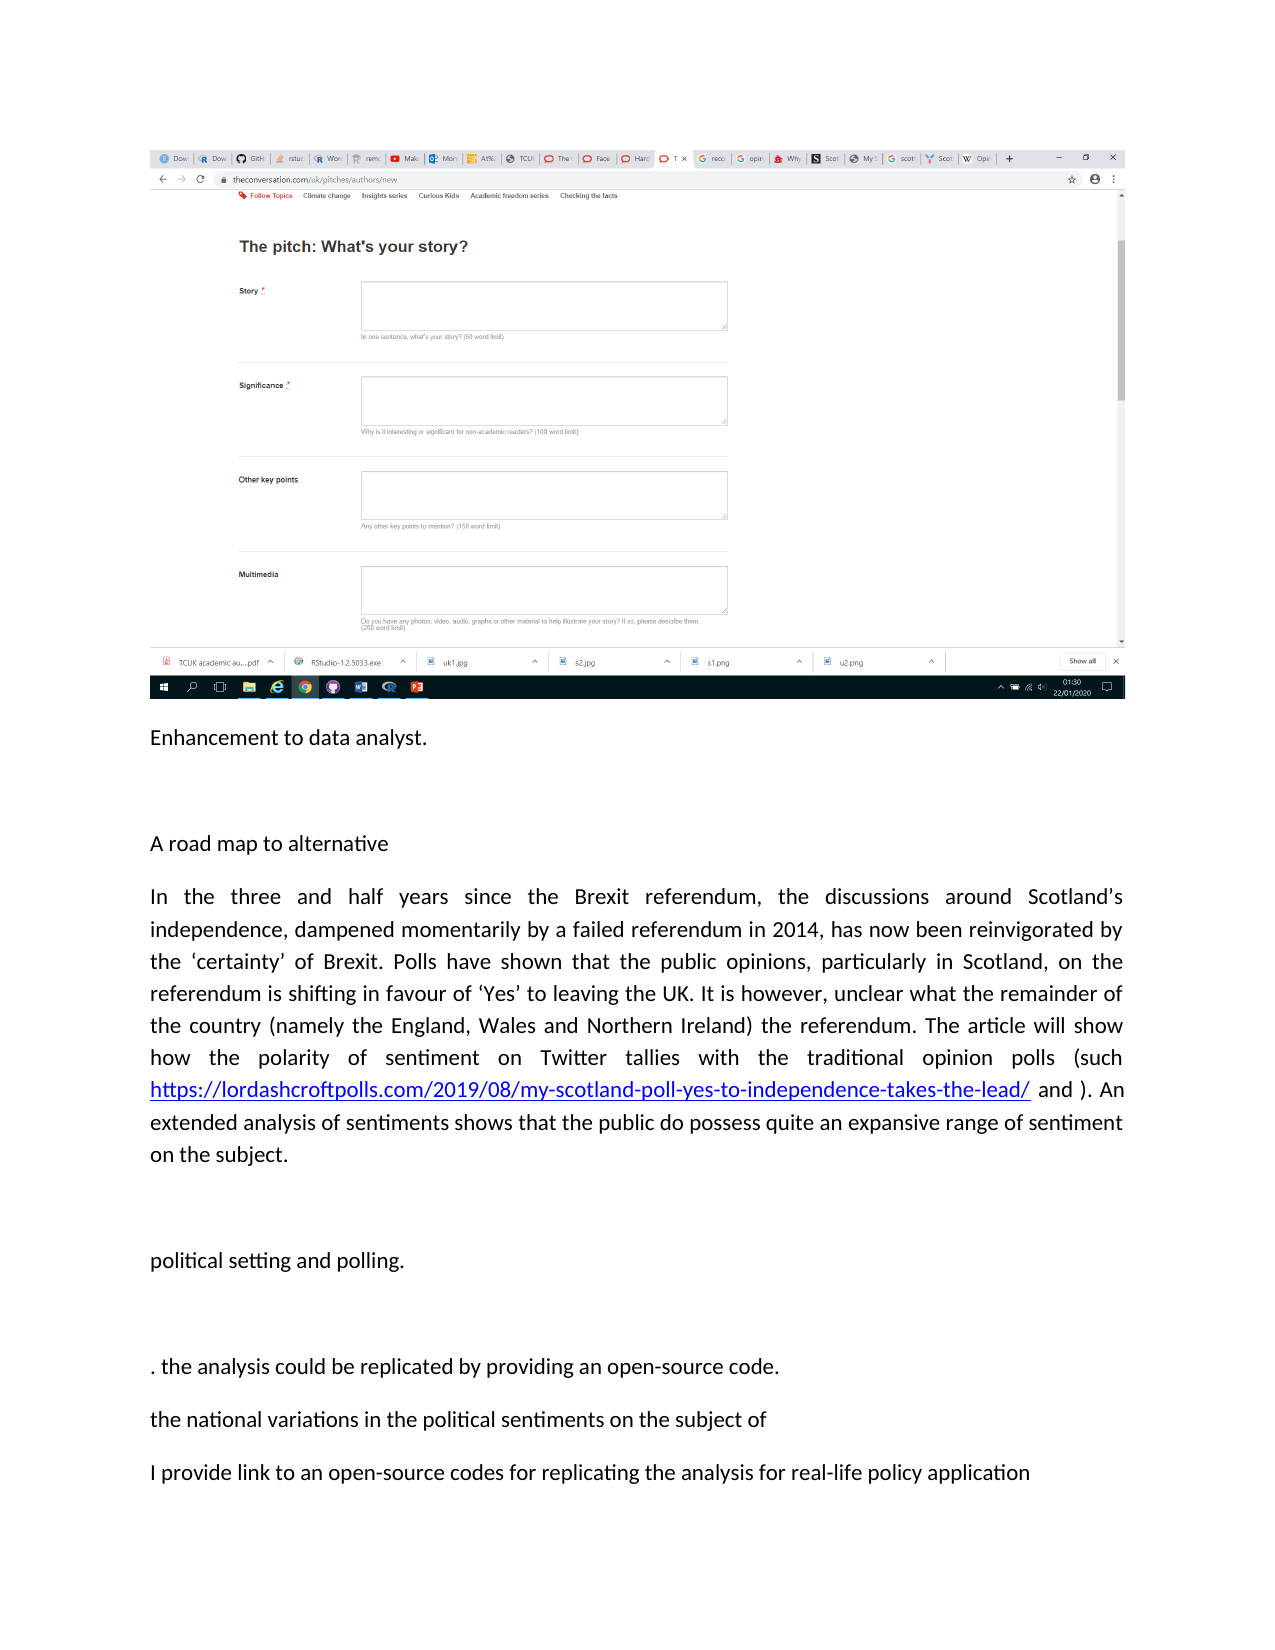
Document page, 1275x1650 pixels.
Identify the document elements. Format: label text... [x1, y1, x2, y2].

text Enhancement to data analyst. [150, 723, 1125, 751]
text A road map to alternative [150, 829, 1125, 857]
text In the three and half years since the Brexit referendum, the discussions around Scotland’s independence, dampened momentarily by a failed referendum in 2014, has now been reinvigorated by the ‘certainty’ of Brexit. Polls have shown that the public opinions, particularly in Scotland, on the referendum is shifting in favour of ‘Yes’ to leaving the UK. It is however, unclear what the remainder of the country (namely the England, Wales and Northern Ireland) the referendum. The article will show how the polarity of sentiment on Twitter tallies with the traditional opinion polls (such https://lordashcroftpolls.com/2019/08/my-scotland-poll-yes-to-independence-takes-the-lead/ and ). An extended analysis of sentiments shows that the public do possess quite an expansive range of sentiment on the subject. [150, 882, 1125, 1168]
text . the analysis could be replicated by providing an open-source code. [150, 1352, 1087, 1380]
text I provide link to an open-source codes for replicating the analysis for real-life policy application [150, 1458, 1087, 1486]
text political setting and polling. [150, 1246, 1087, 1274]
text the national variations in the political sentiments on the subject of [150, 1405, 1087, 1433]
picture [150, 150, 1125, 699]
